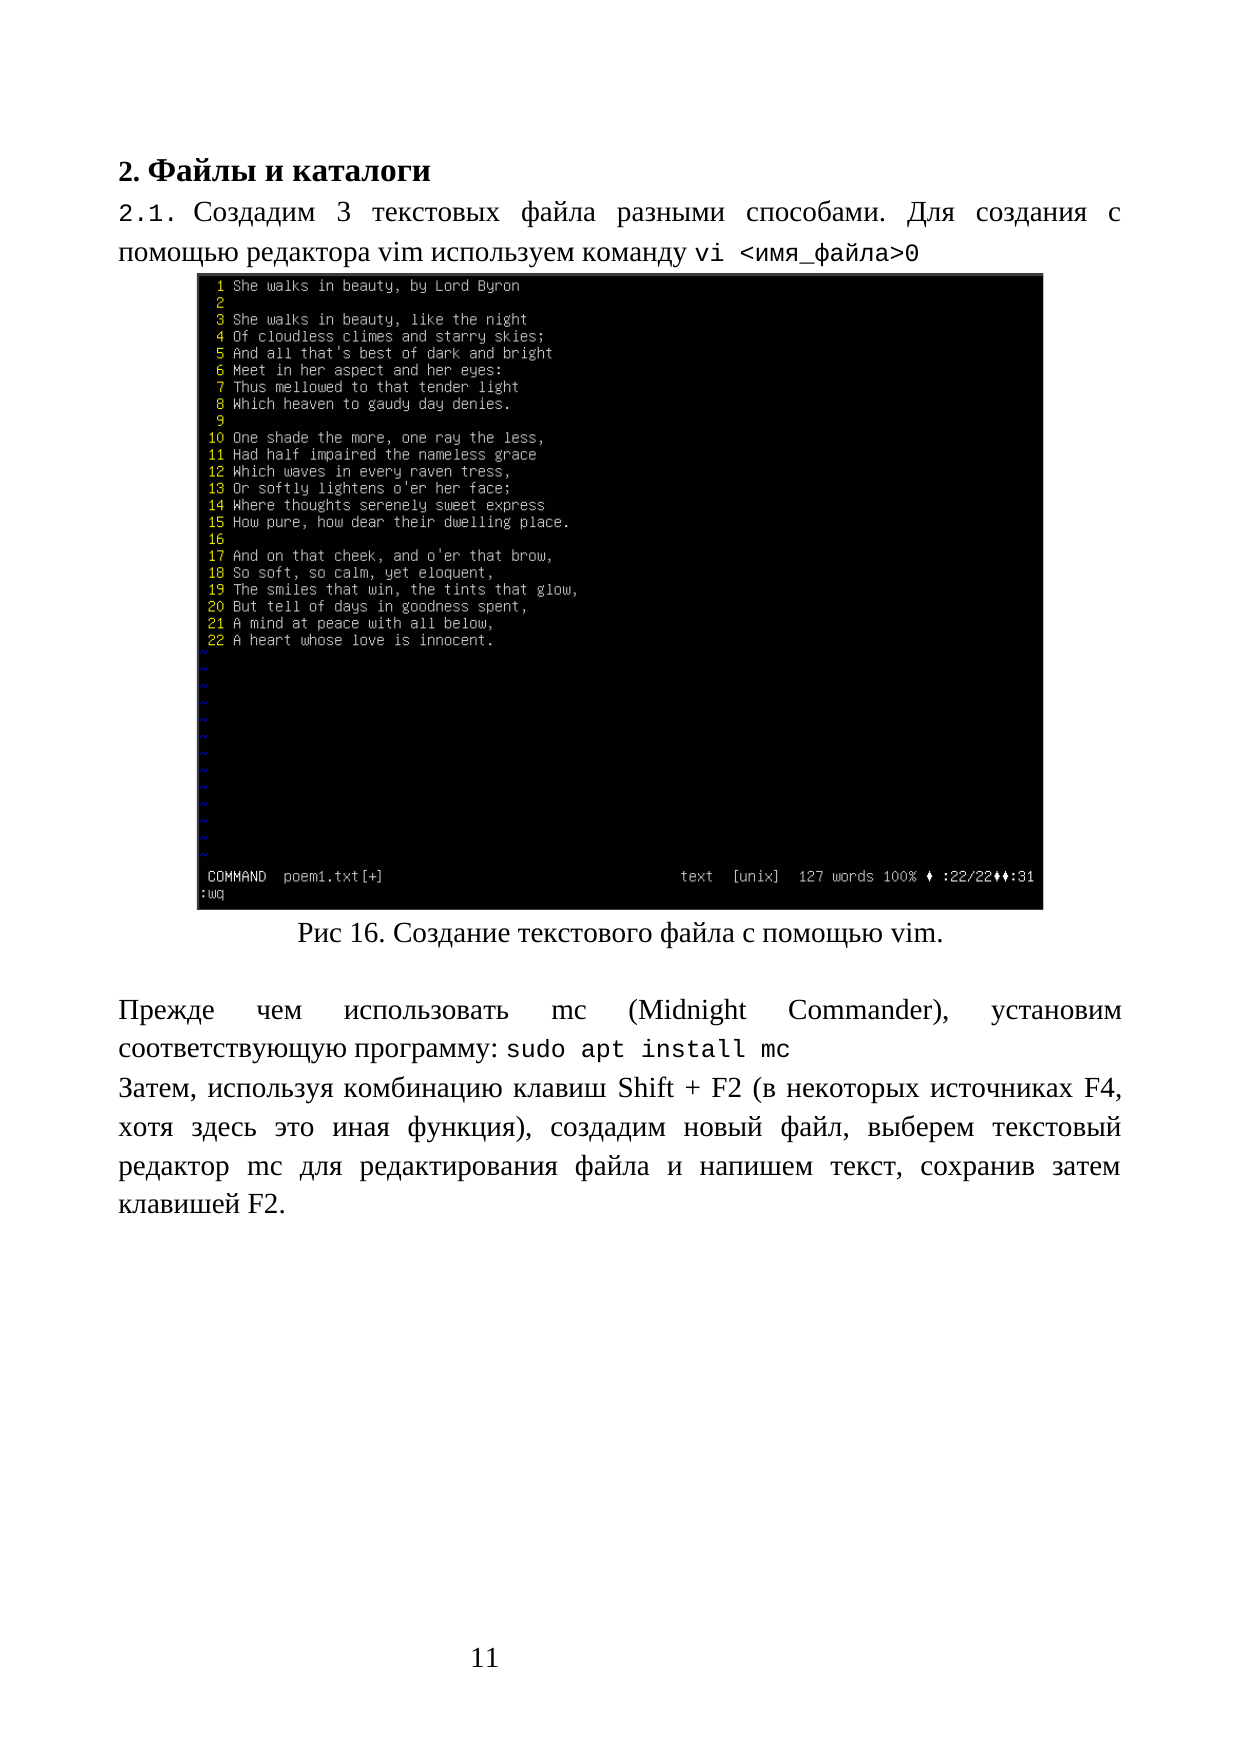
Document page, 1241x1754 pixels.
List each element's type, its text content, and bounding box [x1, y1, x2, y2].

picture [196, 273, 1044, 910]
list Прежде чем использовать mc (Midnight Commander), установим соответствующую программу: sudo apt install mc [118, 992, 1122, 1065]
list Рис 16. Создание текстового файла с помощью vim. [118, 915, 1122, 948]
list Создадим 3 текстовых файла разными способами. Для создания с помощью редактора vim используем команду vi <имя_файла>0 [118, 194, 1122, 269]
list Затем, используя комбинацию клавиш Shift + F2 (в некоторых источниках F4, хотя здесь это иная функция), создадим новый файл, выберем текстовый редактор mc для редактирования файла и напишем текст, сохранив затем клавишей F2. [118, 1071, 1122, 1220]
list Файлы и каталоги [118, 150, 1122, 188]
